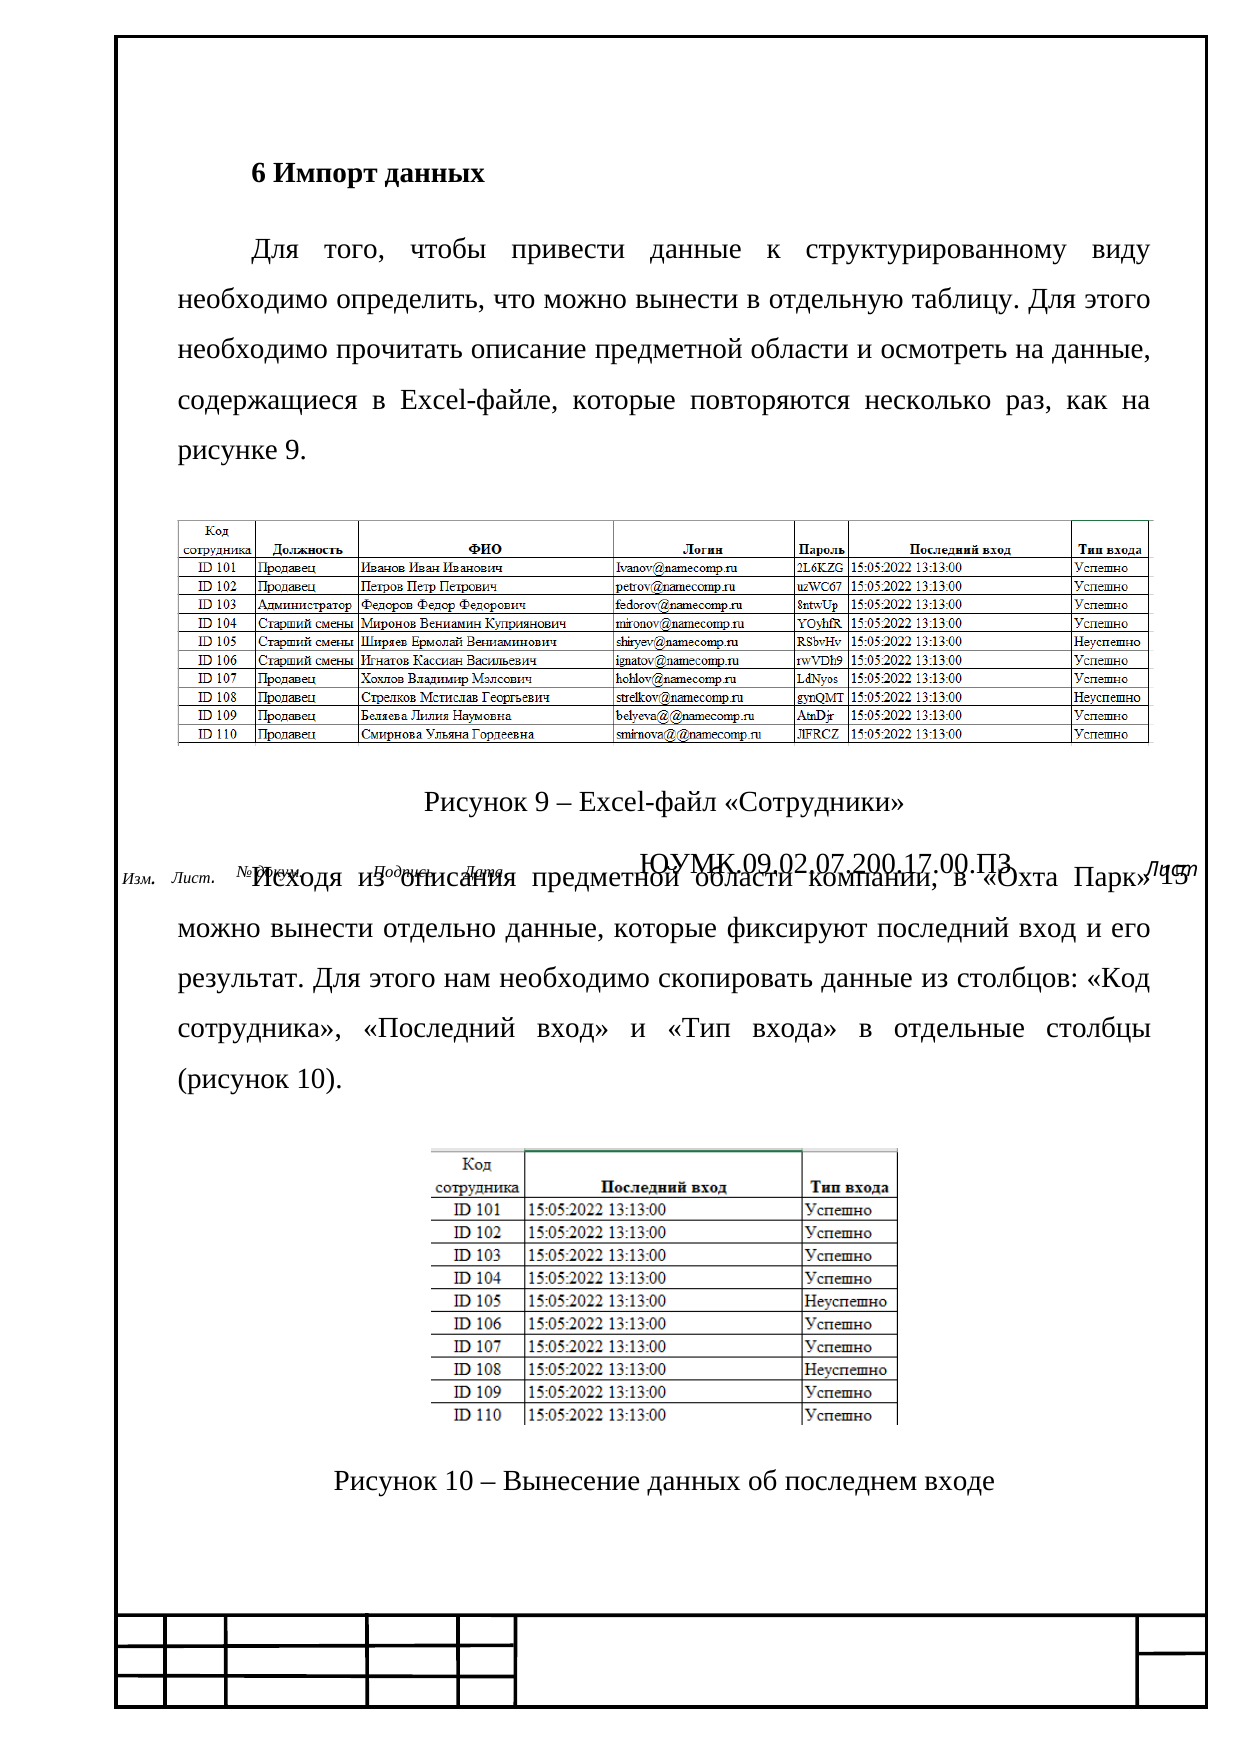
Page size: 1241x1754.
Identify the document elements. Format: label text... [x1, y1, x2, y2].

text Рисунок 9 – Excel-файл «Сотрудники» [177, 784, 1152, 818]
picture [431, 1148, 898, 1425]
text Исходя из описания предметной области компании, в «Охта Парк» можно вынести отдельно данные, которые фиксируют последний вход и его результат. Для этого нам необходимо скопировать данные из столбцов: «Код сотрудника», «Последний вход» и «Тип входа» в отдельные столбцы (рисунок 10). [177, 859, 1152, 1094]
text Рисунок 10 – Вынесение данных об последнем входе [177, 1463, 1152, 1497]
text Для того, чтобы привести данные к структурированному виду необходимо определить, что можно вынести в отдельную таблицу. Для этого необходимо прочитать описание предметной области и осмотреть на данные, содержащиеся в Excel-файле, которые повторяются несколько раз, как на рисунке 9. [177, 231, 1152, 466]
picture [177, 520, 1154, 746]
subtitle 6 Импорт данных [177, 156, 1152, 189]
